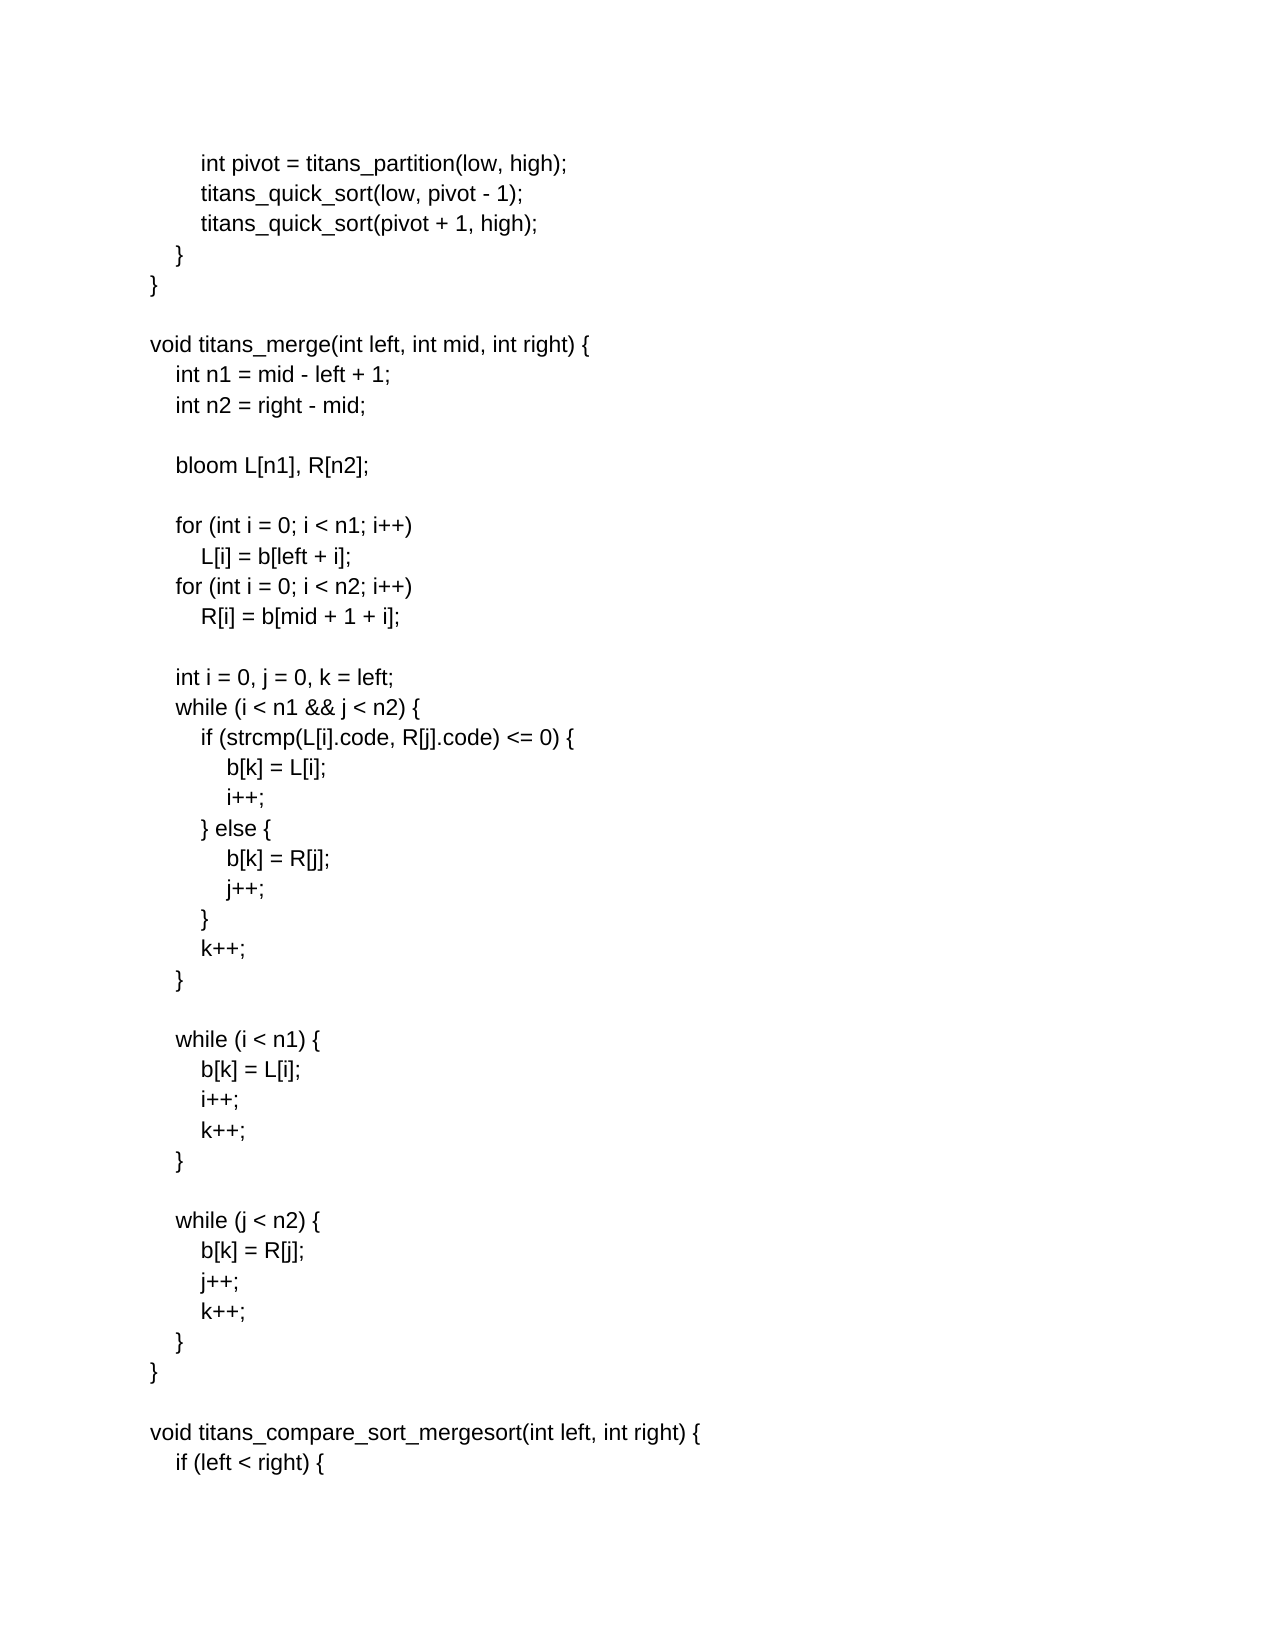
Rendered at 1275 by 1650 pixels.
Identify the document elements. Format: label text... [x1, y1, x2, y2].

text int pivot = titans_partition(low, high); [150, 150, 1125, 176]
text int n1 = mid - left + 1; [150, 361, 1125, 388]
text } [150, 1147, 1125, 1173]
text j++; [150, 875, 1125, 901]
text b[k] = L[i]; [150, 1056, 1125, 1083]
text } [150, 966, 1125, 992]
text } [150, 1358, 1125, 1385]
text if (strcmp(L[i].code, R[j].code) <= 0) { [150, 724, 1125, 750]
text int i = 0, j = 0, k = left; [150, 663, 1125, 690]
text while (i < n1) { [150, 1026, 1125, 1052]
text for (int i = 0; i < n1; i++) [150, 512, 1125, 539]
text bloom L[n1], R[n2]; [150, 452, 1125, 478]
text R[i] = b[mid + 1 + i]; [150, 603, 1125, 629]
text if (left < right) { [150, 1449, 1125, 1475]
text b[k] = R[j]; [150, 1237, 1125, 1264]
text b[k] = L[i]; [150, 754, 1125, 781]
text } [150, 271, 1125, 297]
text void titans_merge(int left, int mid, int right) { [150, 331, 1125, 358]
text k++; [150, 1298, 1125, 1324]
text b[k] = R[j]; [150, 845, 1125, 871]
text int n2 = right - mid; [150, 392, 1125, 418]
text i++; [150, 784, 1125, 811]
text } [150, 241, 1125, 267]
text while (j < n2) { [150, 1207, 1125, 1234]
text k++; [150, 935, 1125, 962]
text j++; [150, 1268, 1125, 1294]
text for (int i = 0; i < n2; i++) [150, 573, 1125, 599]
text } [150, 905, 1125, 932]
text titans_quick_sort(pivot + 1, high); [150, 210, 1125, 237]
text } [150, 1328, 1125, 1354]
text void titans_compare_sort_mergesort(int left, int right) { [150, 1419, 1125, 1445]
text i++; [150, 1086, 1125, 1113]
text while (i < n1 && j < n2) { [150, 694, 1125, 720]
text } else { [150, 814, 1125, 841]
text k++; [150, 1117, 1125, 1143]
text titans_quick_sort(low, pivot - 1); [150, 180, 1125, 207]
text L[i] = b[left + i]; [150, 543, 1125, 569]
